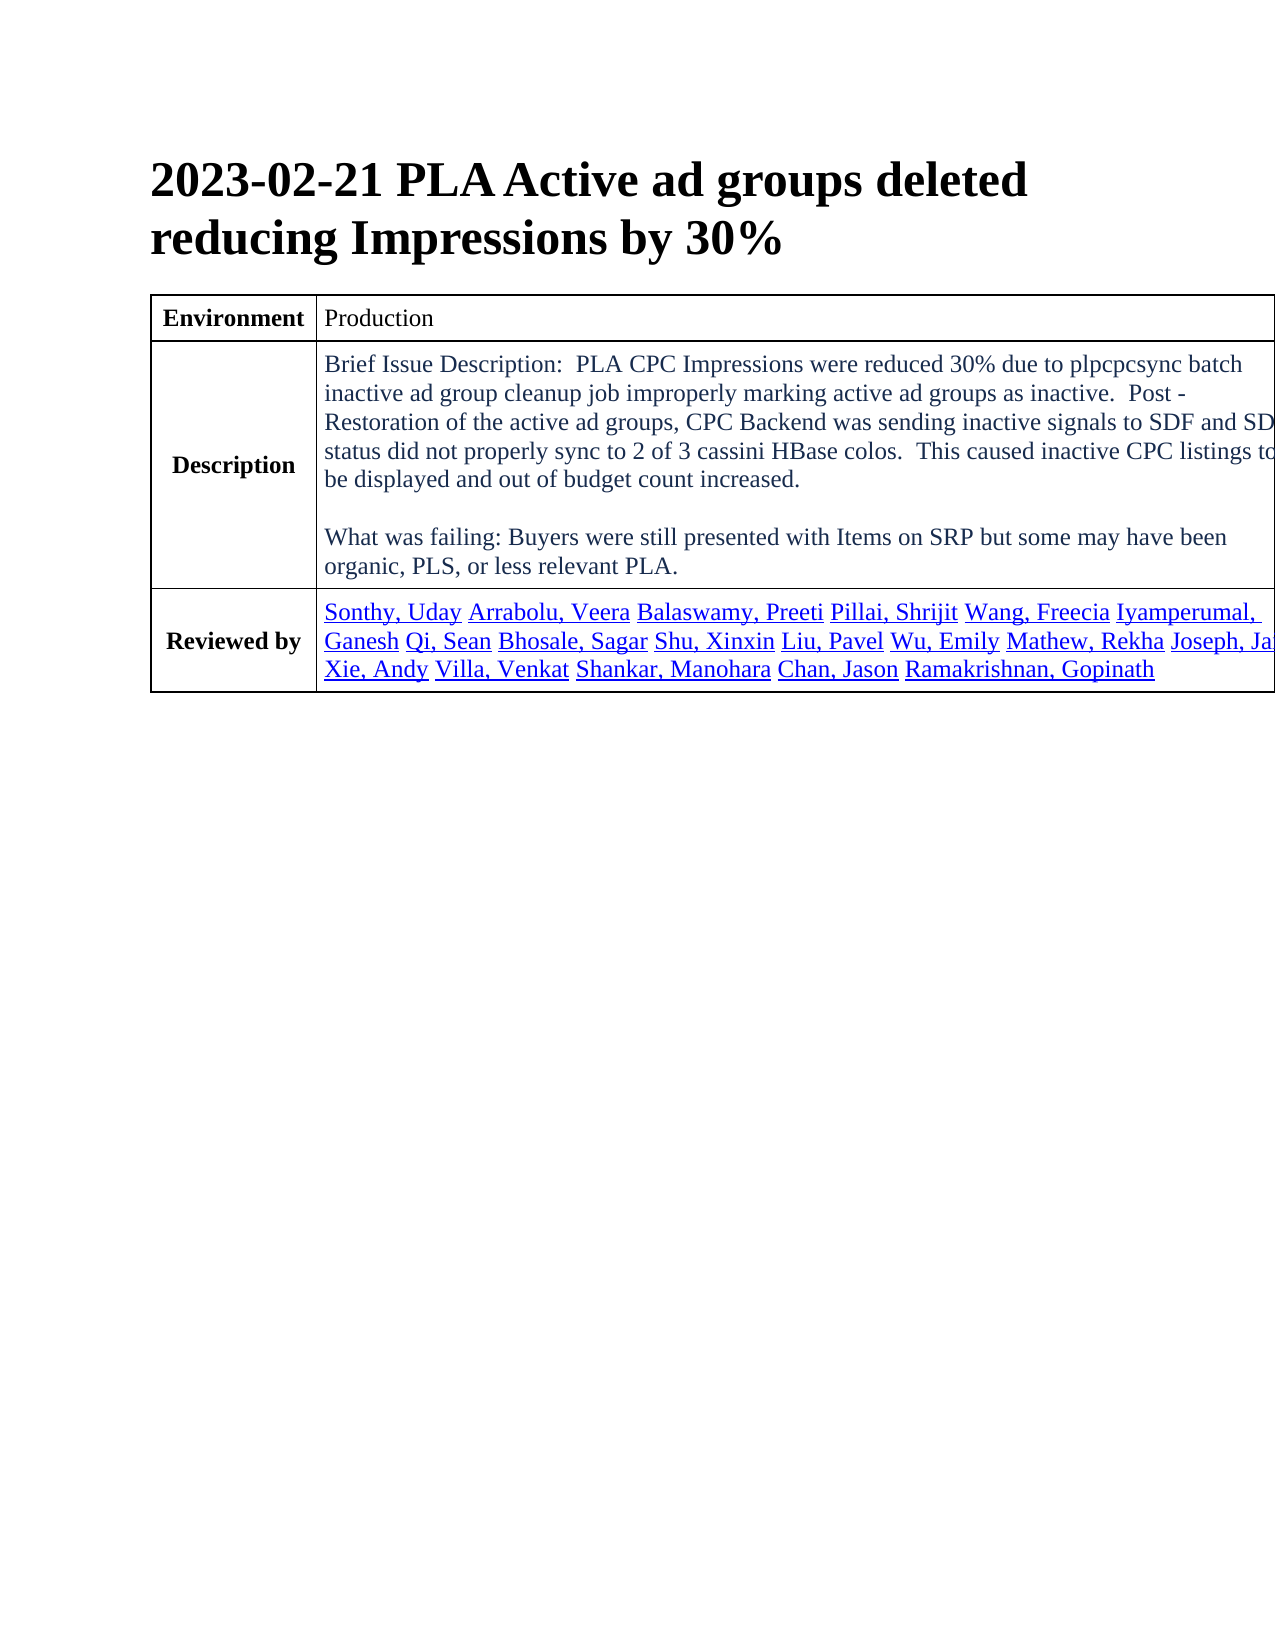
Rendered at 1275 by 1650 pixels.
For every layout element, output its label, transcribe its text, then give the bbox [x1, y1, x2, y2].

table_cell Brief Issue Description: PLA CPC Impressions were reduced 30% due to plpcpcsync batch inactive ad group cleanup job improperly marking active ad groups as inactive. Post - Restoration of the active ad groups, CPC Backend was sending inactive signals to SDF and SDF status did not properly sync to 2 of 3 cassini HBase colos. This caused inactive CPC listings to be displayed and out of budget count increased. What was failing: Buyers were still presented with Items on SRP but some may have been organic, PLS, or less relevant PLA. [317, 342, 1274, 588]
table_header Environment [152, 296, 316, 340]
subtitle 2023-02-21 PLA Active ad groups deleted reducing Impressions by 30% [150, 150, 1125, 265]
table_cell Reviewed by [152, 589, 316, 691]
table_cell Sonthy, Uday Arrabolu, Veera Balaswamy, Preeti Pillai, Shrijit Wang, Freecia Iyamperumal, Ganesh Qi, Sean Bhosale, Sagar Shu, Xinxin Liu, Pavel Wu, Emily Mathew, Rekha Joseph, Jaino Xie, Andy Villa, Venkat Shankar, Manohara Chan, Jason Ramakrishnan, Gopinath [317, 589, 1274, 691]
table_header Production [317, 296, 1274, 340]
table_cell Description [152, 342, 316, 588]
